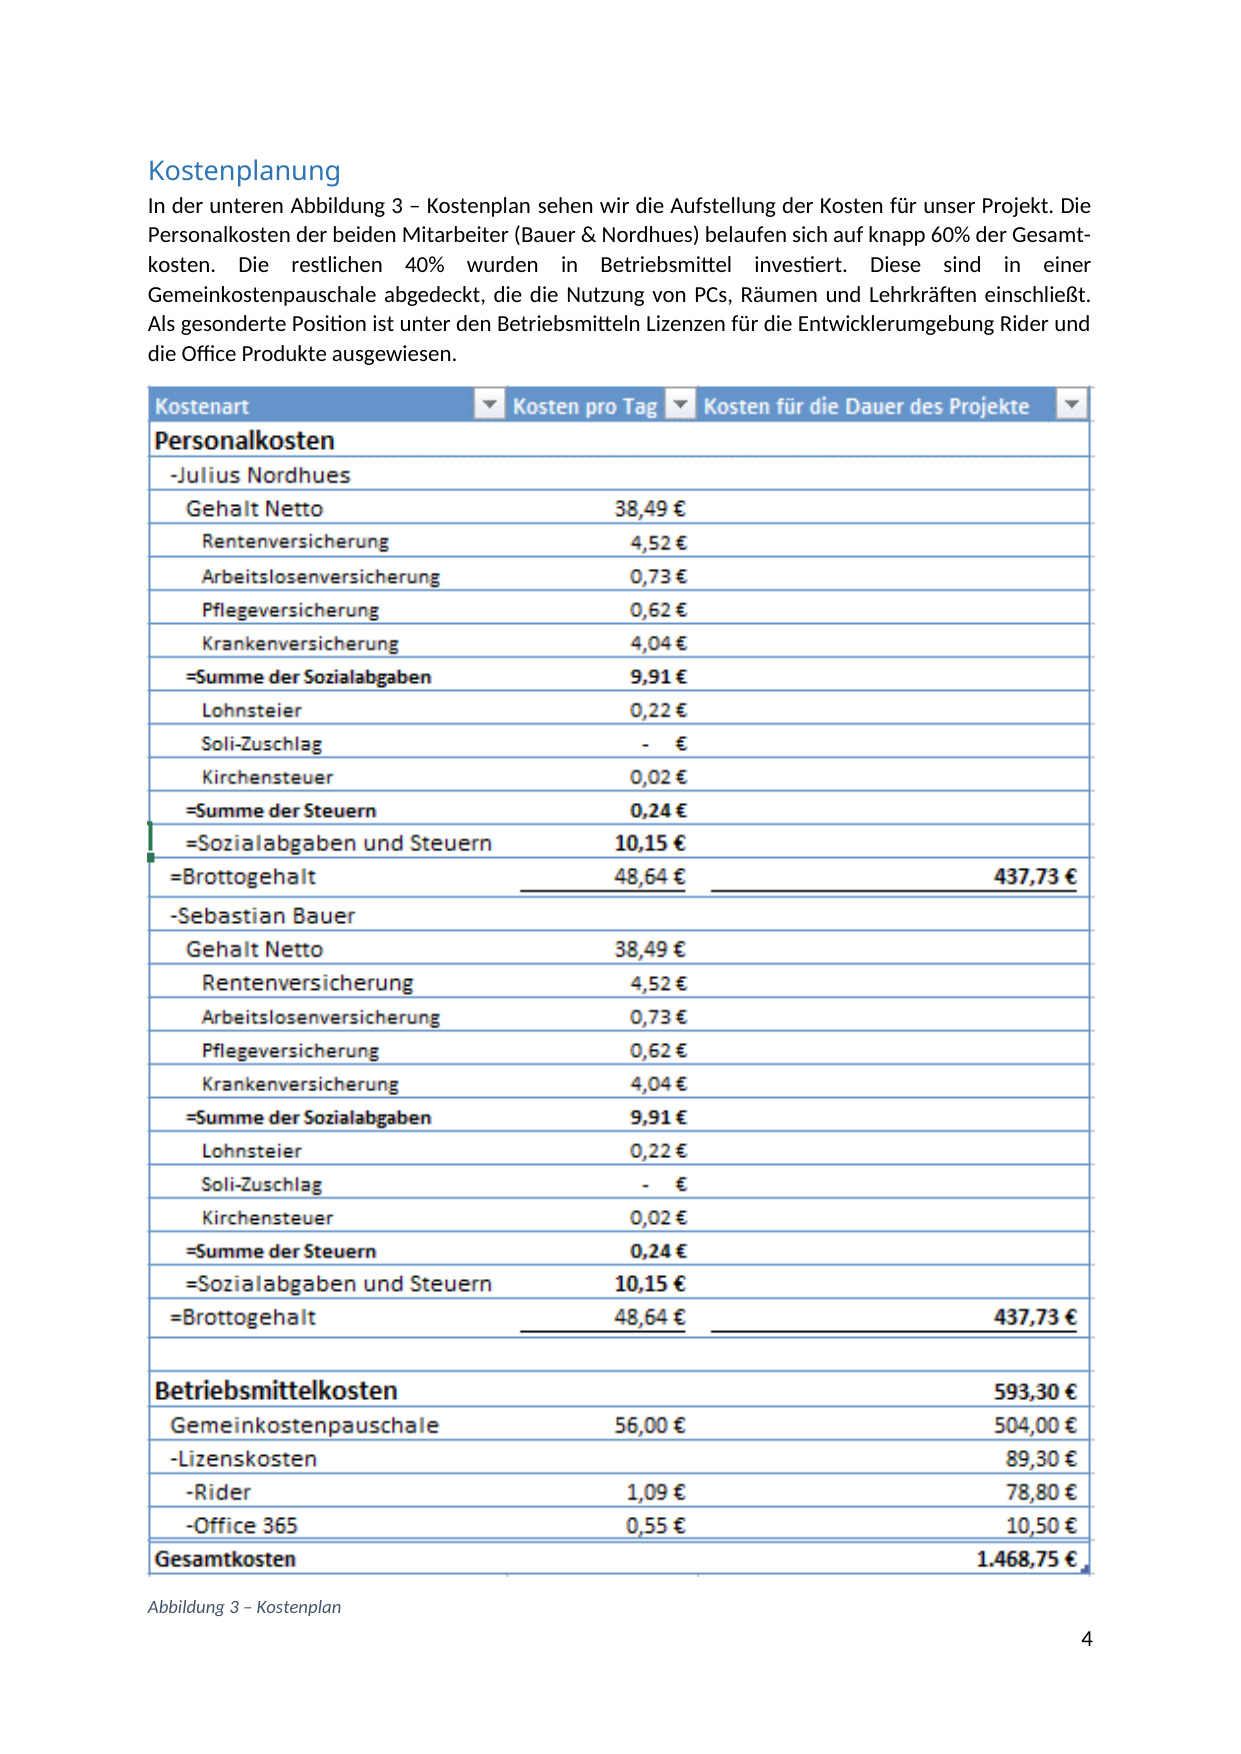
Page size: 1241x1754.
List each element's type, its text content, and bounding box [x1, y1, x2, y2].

text Abbildung 3 – Kostenplan [148, 1595, 1093, 1618]
text In der unteren Abbildung 3 - Kostenplan sehen wir die Aufstellung der Kosten für unser Projekt. Die Personalkosten der beiden Mitarbeiter (Bauer & Nordhues) belaufen sich auf knapp 60% der Gesamt-kosten. Die restlichen 40% wurden in Betriebsmittel investiert. Diese sind in einer Gemeinkostenpauschale abgedeckt, die die Nutzung von PCs, Räumen und Lehrkräften einschließt. Als gesonderte Position ist unter den Betriebsmitteln Lizenzen für die Entwicklerumgebung Rider und die Office Produkte ausgewiesen. [148, 191, 1093, 367]
subtitle Kostenplanung [148, 152, 1093, 189]
picture [147, 385, 1095, 1577]
